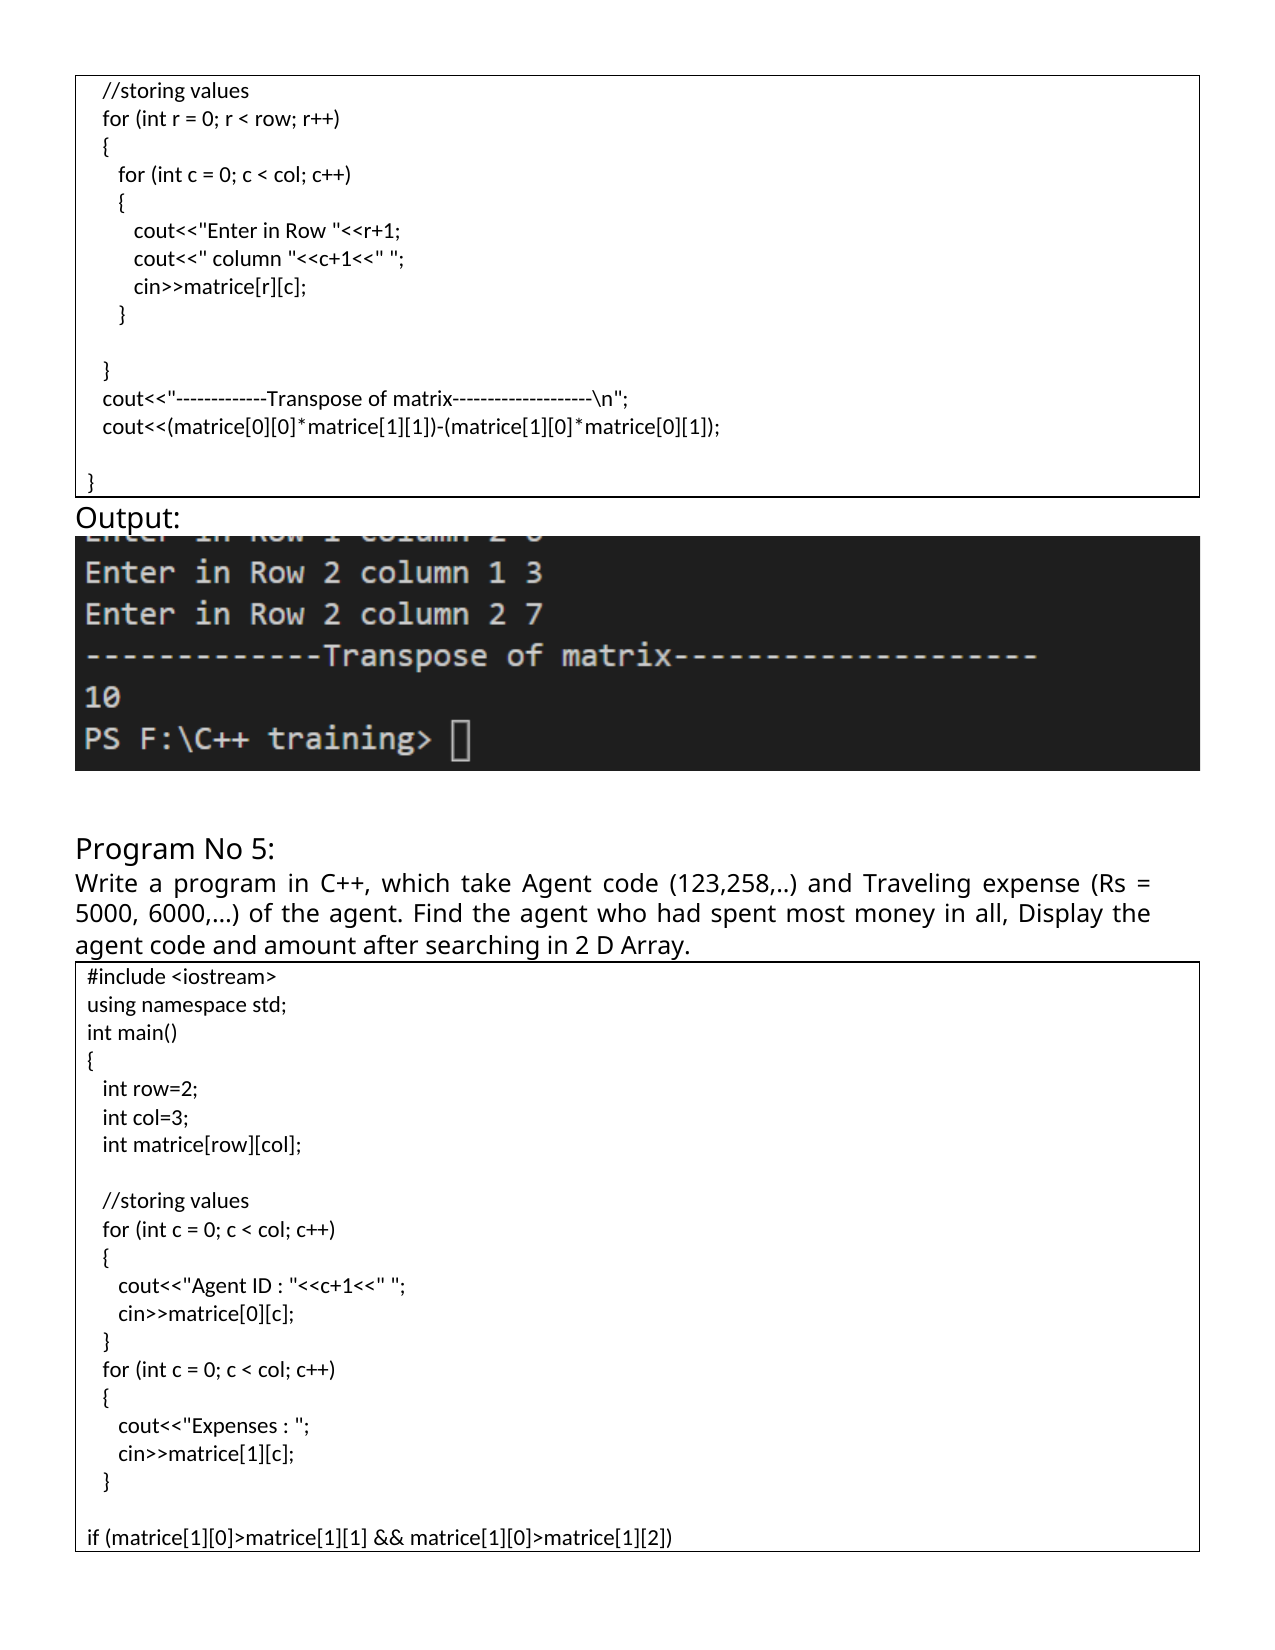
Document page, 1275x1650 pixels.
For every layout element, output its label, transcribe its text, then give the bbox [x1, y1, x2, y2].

picture [75, 536, 1200, 771]
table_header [76, 963, 1199, 1551]
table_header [76, 76, 1199, 496]
text Write a program in C++, which take Agent code (123,258,..) and Traveling expense (Rs = 5000, 6000,…) of the agent. Find the agent who had spent most money in all, Display the agent code and amount after searching in 2 D Array. [75, 867, 1152, 961]
text Output: [75, 498, 1200, 536]
text Program No 5: [75, 829, 1200, 867]
